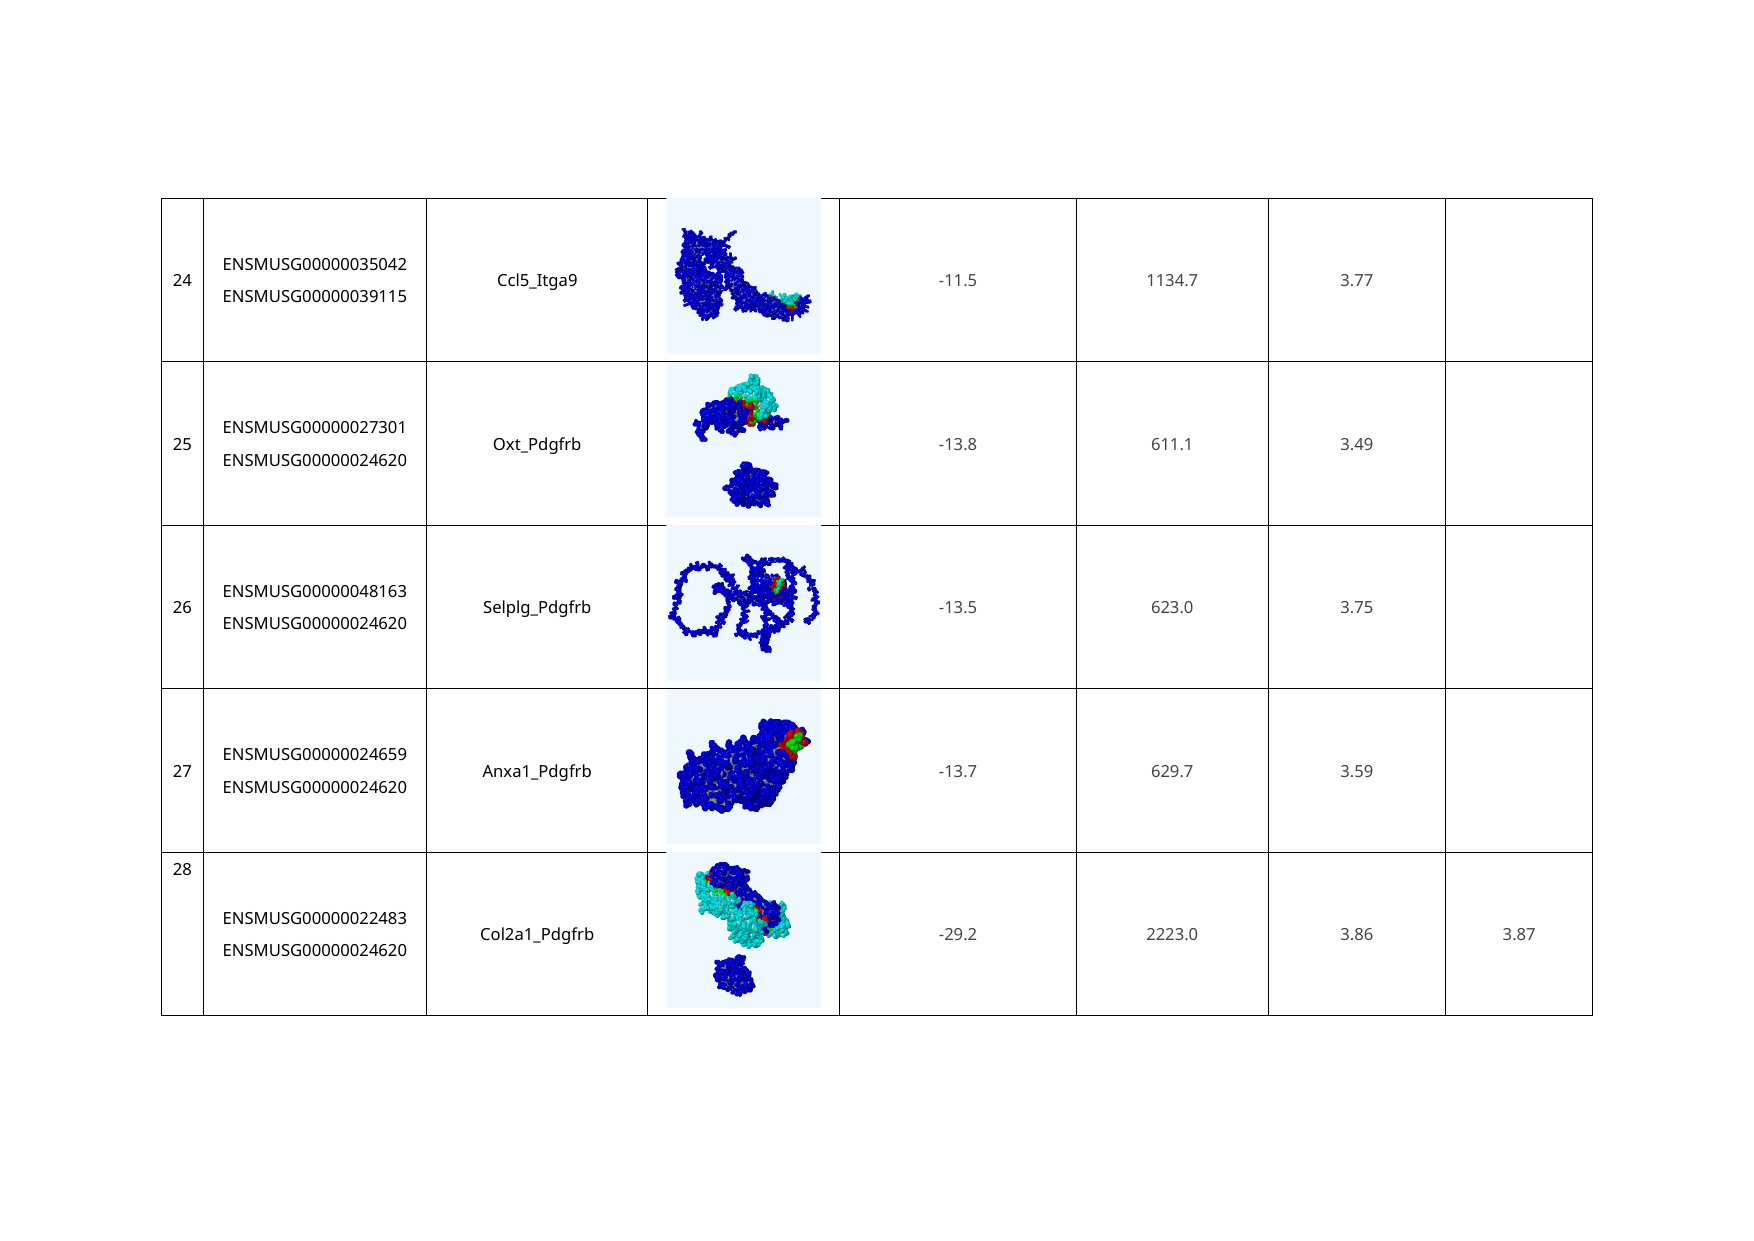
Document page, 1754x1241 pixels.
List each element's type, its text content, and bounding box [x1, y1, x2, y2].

picture [666, 198, 822, 354]
table_cell 3.86 [1269, 853, 1445, 1015]
table_cell [1446, 526, 1592, 688]
table_cell [648, 853, 839, 1015]
table_cell [1446, 199, 1592, 361]
table_cell ENSMUSG00000022483 ENSMUSG00000024620 [204, 853, 426, 1015]
picture [666, 852, 822, 1008]
table_cell 27 [162, 689, 203, 852]
table_cell ENSMUSG00000024659 ENSMUSG00000024620 [204, 689, 426, 852]
table_cell [648, 362, 839, 525]
table_cell Ccl5_Itga9 [427, 199, 647, 361]
table_cell Anxa1_Pdgfrb [427, 689, 647, 852]
table_cell [648, 689, 839, 852]
table_cell ENSMUSG00000035042 ENSMUSG00000039115 [204, 199, 426, 361]
table_cell 629.7 [1077, 689, 1268, 852]
picture [666, 689, 822, 844]
table_cell 3.75 [1269, 526, 1445, 688]
table_cell -13.7 [840, 689, 1076, 852]
table_cell [1446, 362, 1592, 525]
table_cell ENSMUSG00000048163 ENSMUSG00000024620 [204, 526, 426, 688]
table_cell Col2a1_Pdgfrb [427, 853, 647, 1015]
picture [666, 362, 822, 517]
table_cell 611.1 [1077, 362, 1268, 525]
table_cell 3.49 [1269, 362, 1445, 525]
table_cell 28 [162, 853, 203, 1015]
table_cell Selplg_Pdgfrb [427, 526, 647, 688]
table_cell -13.5 [840, 526, 1076, 688]
table_cell 3.77 [1269, 199, 1445, 361]
table_cell [648, 526, 839, 688]
table_cell 25 [162, 362, 203, 525]
table_cell 1134.7 [1077, 199, 1268, 361]
table_cell 26 [162, 526, 203, 688]
table_cell -29.2 [840, 853, 1076, 1015]
table_cell 3.59 [1269, 689, 1445, 852]
table_cell ENSMUSG00000027301 ENSMUSG00000024620 [204, 362, 426, 525]
table_cell [1446, 689, 1592, 852]
table_cell Oxt_Pdgfrb [427, 362, 647, 525]
table_cell 2223.0 [1077, 853, 1268, 1015]
table_cell -13.8 [840, 362, 1076, 525]
table_cell 623.0 [1077, 526, 1268, 688]
table_cell [648, 199, 839, 361]
picture [666, 525, 822, 681]
table_cell 24 [162, 199, 203, 361]
table_cell -11.5 [840, 199, 1076, 361]
table_cell 3.87 [1446, 853, 1592, 1015]
